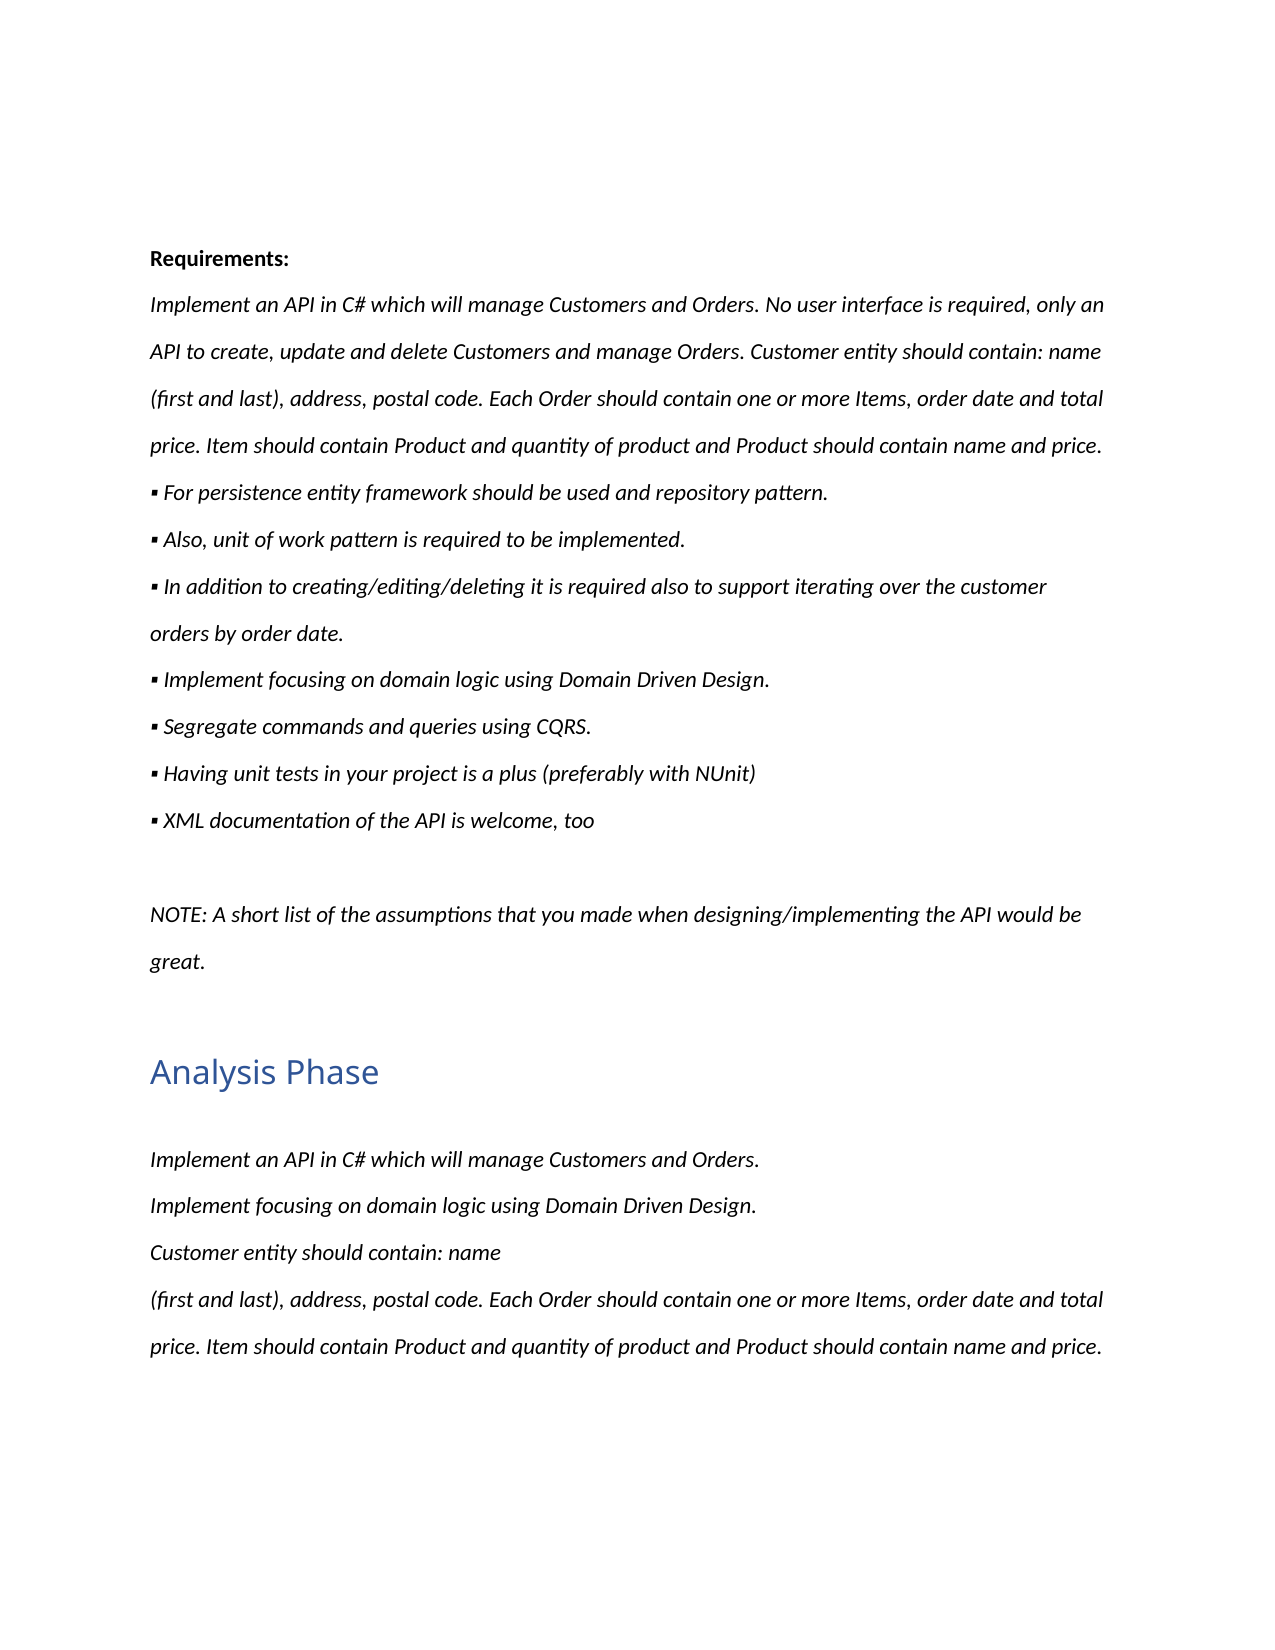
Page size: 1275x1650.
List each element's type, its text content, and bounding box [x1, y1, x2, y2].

text ▪ Implement focusing on domain logic using Domain Driven Design. [150, 666, 1125, 694]
text (first and last), address, postal code. Each Order should contain one or more Items, order date and total [150, 384, 1125, 412]
text Implement focusing on domain logic using Domain Driven Design. [150, 1192, 1125, 1220]
text Implement an API in C# which will manage Customers and Orders. No user interface is required, only an [150, 291, 1125, 319]
text ▪ XML documentation of the API is welcome, too [150, 806, 1125, 834]
text ▪ Having unit tests in your project is a plus (preferably with NUnit) [150, 759, 1125, 787]
text Customer entity should contain: name [150, 1238, 1125, 1267]
text Implement an API in C# which will manage Customers and Orders. [150, 1145, 1125, 1173]
text price. Item should contain Product and quantity of product and Product should contain name and price. [150, 431, 1125, 459]
text NOTE: A short list of the assumptions that you made when designing/implementing the API would be [150, 900, 1125, 928]
text orders by order date. [150, 619, 1125, 647]
text ▪ Segregate commands and queries using CQRS. [150, 712, 1125, 741]
text ▪ For persistence entity framework should be used and repository pattern. [150, 478, 1125, 506]
text API to create, update and delete Customers and manage Orders. Customer entity should contain: name [150, 337, 1125, 366]
text ▪ Also, unit of work pattern is required to be implemented. [150, 525, 1125, 553]
text great. [150, 947, 1125, 975]
text (first and last), address, postal code. Each Order should contain one or more Items, order date and total [150, 1285, 1125, 1313]
subtitle Analysis Phase [150, 1049, 1125, 1094]
text price. Item should contain Product and quantity of product and Product should contain name and price. [150, 1332, 1125, 1360]
text Requirements: [150, 244, 1125, 272]
text ▪ In addition to creating/editing/deleting it is required also to support iterating over the customer [150, 572, 1125, 600]
